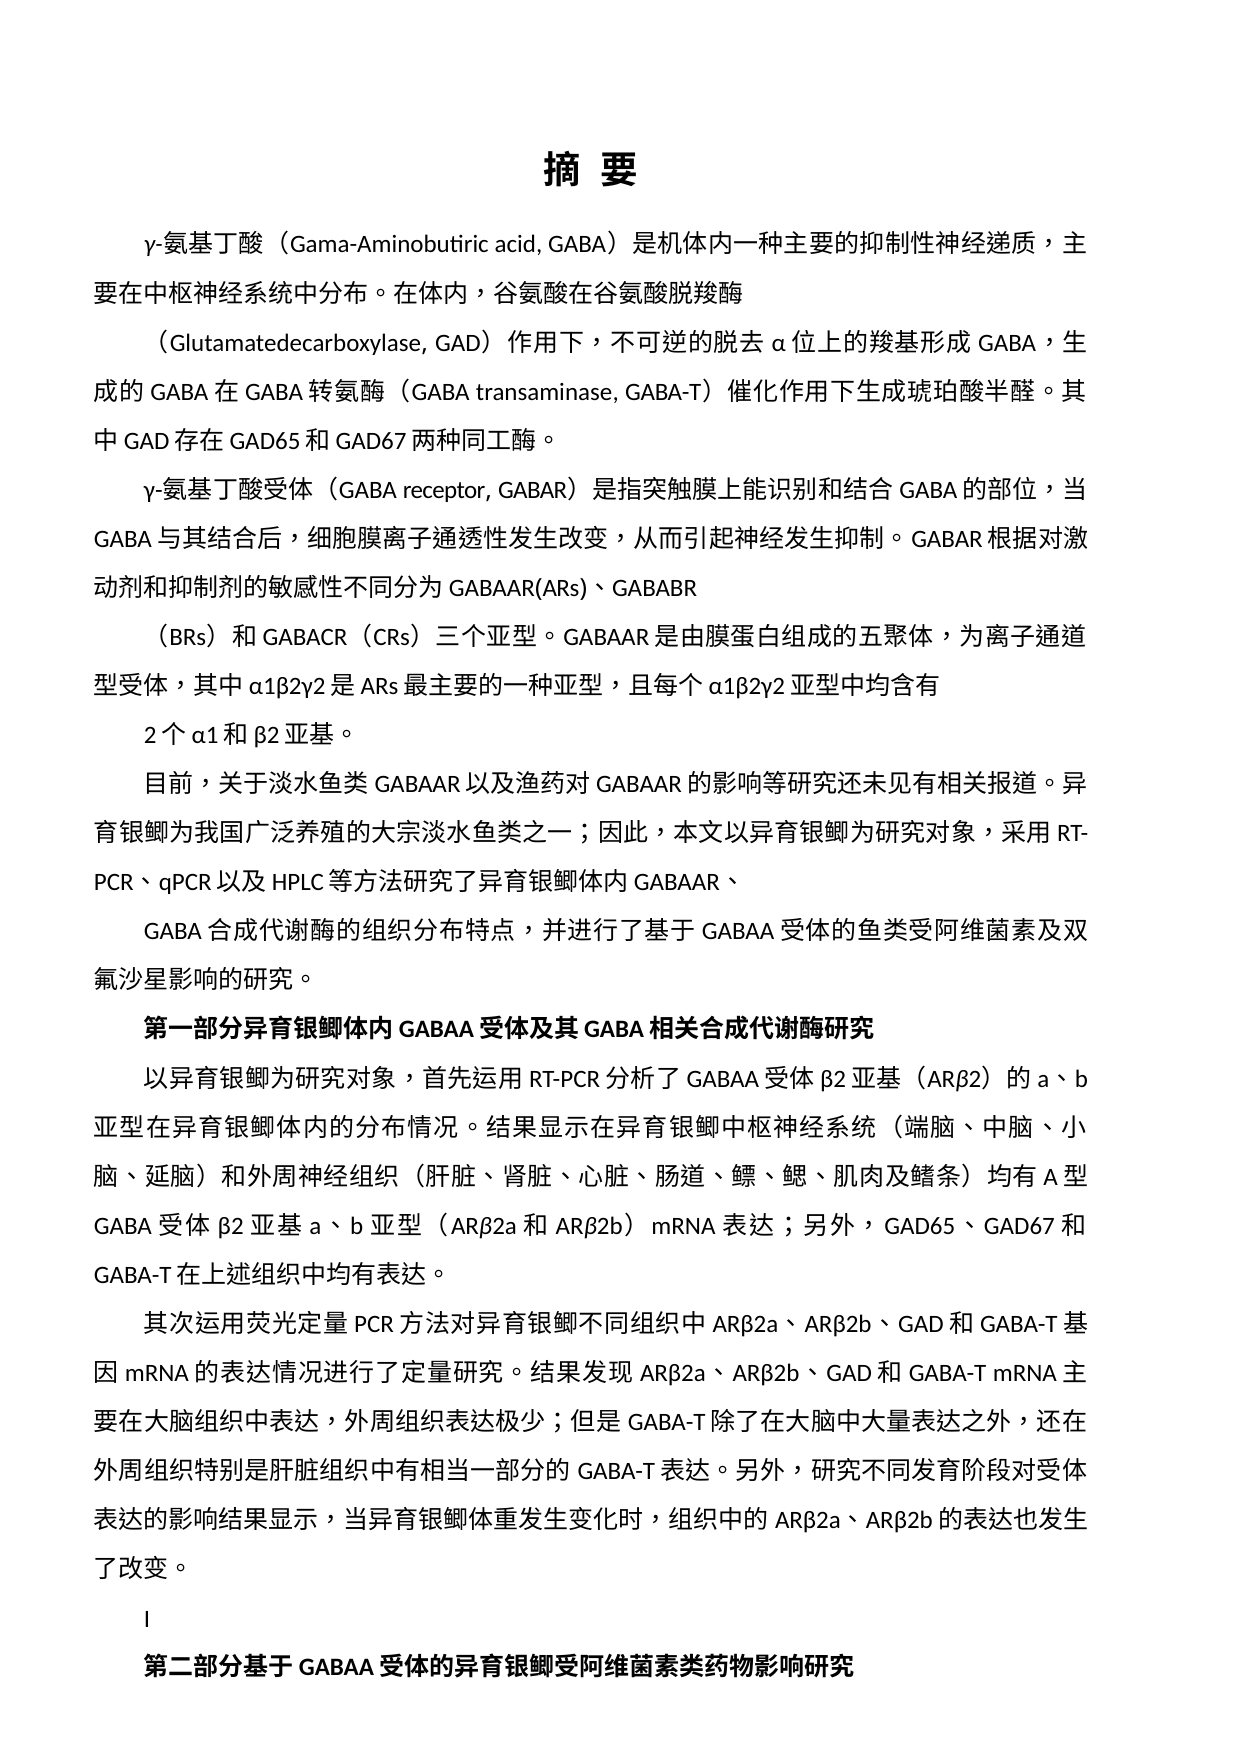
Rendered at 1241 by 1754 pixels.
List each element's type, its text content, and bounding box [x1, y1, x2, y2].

text 摘 要 [94, 143, 1088, 195]
text 其次运用荧光定量PCR方法对异育银鲫不同组织中ARβ2a、ARβ2b、GAD和GABA-T基因mRNA的表达情况进行了定量研究。结果发现ARβ2a、ARβ2b、GAD和GABA-T mRNA主要在大脑组织中表达，外周组织表达极少；但是GABA-T除了在大脑中大量表达之外，还在外周组织特别是肝脏组织中有相当一部分的GABA-T表达。另外，研究不同发育阶段对受体表达的影响结果显示，当异育银鲫体重发生变化时，组织中的ARβ2a、ARβ2b的表达也发生了改变。 [94, 1291, 1088, 1585]
text 2个α1和β2亚基。 [94, 702, 1088, 751]
text （BRs）和GABACR（CRs）三个亚型。GABAAR是由膜蛋白组成的五聚体，为离子通道型受体，其中α1β2γ2是ARs最主要的一种亚型，且每个α1β2γ2亚型中均含有 [94, 604, 1088, 702]
text 以异育银鲫为研究对象，首先运用RT-PCR分析了GABAA受体β2亚基（ARβ2）的a、b亚型在异育银鲫体内的分布情况。结果显示在异育银鲫中枢神经系统（端脑、中脑、小脑、延脑）和外周神经组织（肝脏、肾脏、心脏、肠道、鳔、鳃、肌肉及鳍条）均有A型GABA受体β2亚基a、b亚型（ARβ2a和ARβ2b）mRNA表达；另外，GAD65、GAD67和GABA-T在上述组织中均有表达。 [94, 1045, 1088, 1291]
text γ-氨基丁酸（Gama-Aminobutiric acid, GABA）是机体内一种主要的抑制性神经递质，主要在中枢神经系统中分布。在体内，谷氨酸在谷氨酸脱羧酶 [94, 211, 1088, 309]
text 目前，关于淡水鱼类GABAAR以及渔药对GABAAR的影响等研究还未见有相关报道。异育银鲫为我国广泛养殖的大宗淡水鱼类之一；因此，本文以异育银鲫为研究对象，采用RT-PCR、qPCR以及HPLC等方法研究了异育银鲫体内GABAAR、 [94, 751, 1088, 898]
text GABA合成代谢酶的组织分布特点，并进行了基于GABAA受体的鱼类受阿维菌素及双氟沙星影响的研究。 [94, 898, 1088, 996]
text 第二部分基于GABAA受体的异育银鲫受阿维菌素类药物影响研究 [94, 1634, 1088, 1683]
text γ-氨基丁酸受体（GABA receptor, GABAR）是指突触膜上能识别和结合GABA的部位，当GABA与其结合后，细胞膜离子通透性发生改变，从而引起神经发生抑制。GABAR根据对激动剂和抑制剂的敏感性不同分为GABAAR(ARs)、GABABR [94, 456, 1088, 604]
text （Glutamatedecarboxylase, GAD）作用下，不可逆的脱去α位上的羧基形成GABA，生成的GABA在GABA转氨酶（GABA transaminase, GABA-T）催化作用下生成琥珀酸半醛。其中GAD存在GAD65和GAD67两种同工酶。 [94, 309, 1088, 456]
text I [94, 1585, 1088, 1634]
text 第一部分异育银鲫体内GABAA受体及其GABA相关合成代谢酶研究 [94, 996, 1088, 1045]
